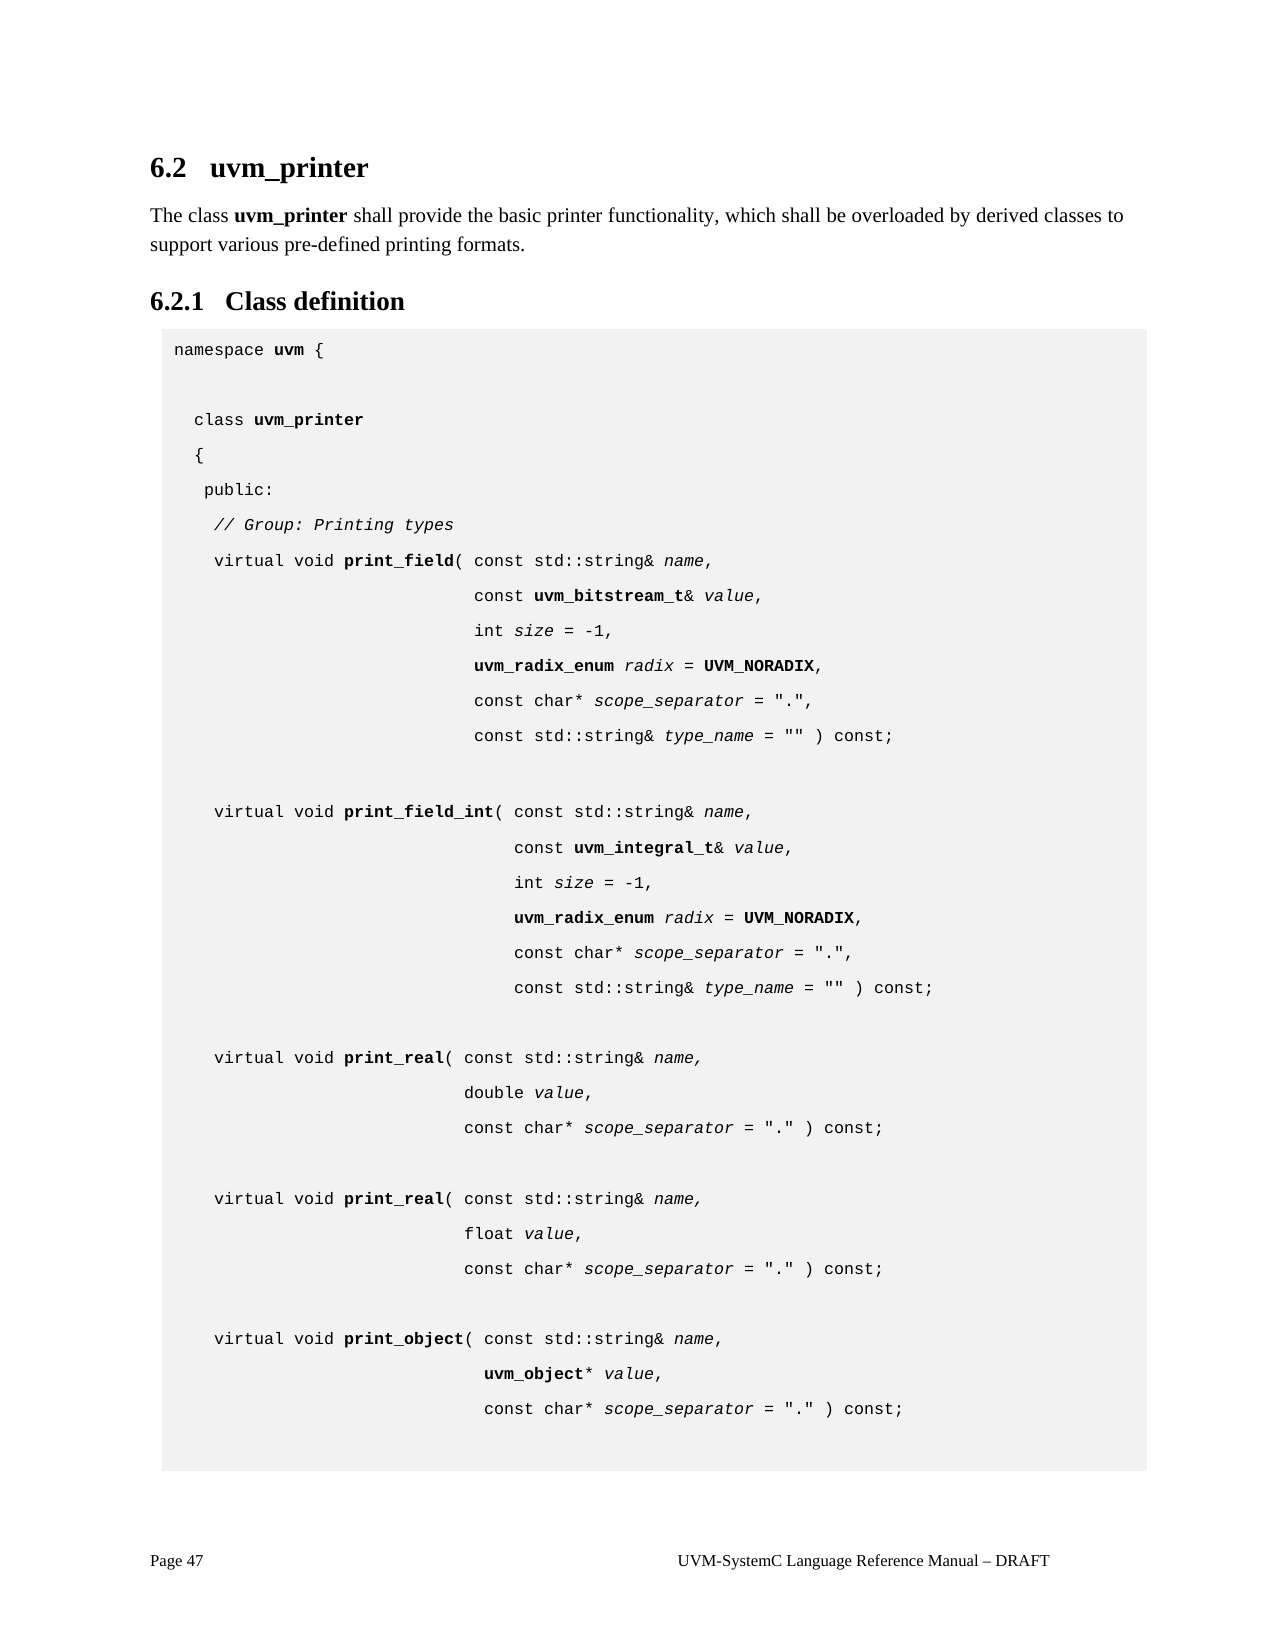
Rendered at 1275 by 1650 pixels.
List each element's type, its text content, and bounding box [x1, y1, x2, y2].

subtitle Class definition [150, 285, 1125, 317]
text The class uvm_printer shall provide the basic printer functionality, which shall be overloaded by derived classes to support various pre-defined printing formats. [150, 203, 1125, 256]
subtitle uvm_printer [150, 150, 1125, 183]
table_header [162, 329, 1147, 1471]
